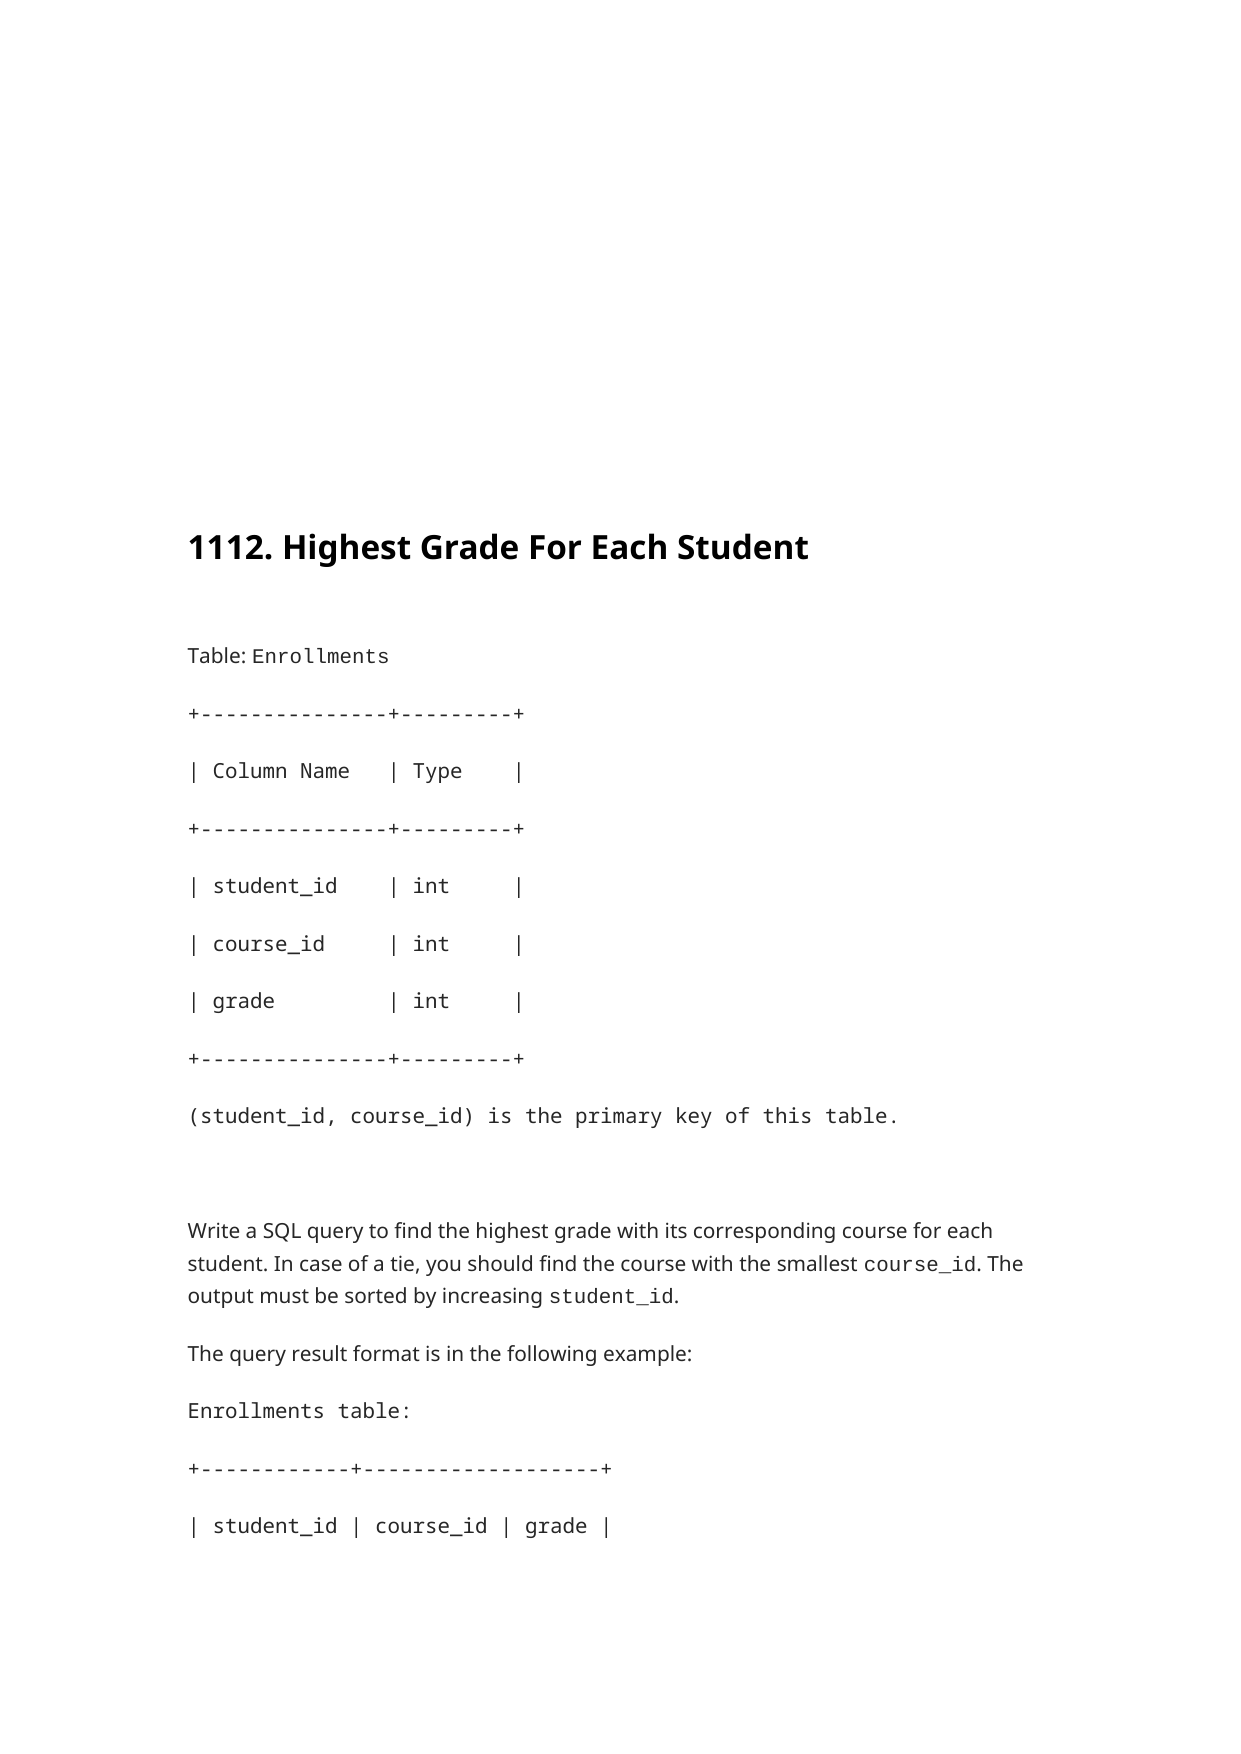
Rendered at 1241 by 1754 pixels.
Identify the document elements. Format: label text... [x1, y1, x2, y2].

text Table: Enrollments [187, 639, 1053, 672]
text +---------------+---------+ [187, 1042, 1053, 1074]
text Write a SQL query to find the highest grade with its corresponding course for each student. In case of a tie, you should find the course with the smallest course_id. The output must be sorted by increasing student_id. [187, 1214, 1053, 1312]
text Enrollments table: [187, 1394, 1053, 1427]
text | student_id | course_id | grade | [187, 1509, 1053, 1542]
text | student_id | int | [187, 869, 1053, 902]
text The query result format is in the following example: [187, 1337, 1053, 1369]
text +---------------+---------+ [187, 812, 1053, 844]
text +---------------+---------+ [187, 697, 1053, 729]
text (student_id, course_id) is the primary key of this table. [187, 1099, 1053, 1132]
text | course_id | int | [187, 927, 1053, 959]
text | Column Name | Type | [187, 754, 1053, 787]
subtitle 1112. Highest Grade For Each Student [187, 514, 1053, 579]
text | grade | int | [187, 984, 1053, 1017]
text +------------+-------------------+ [187, 1452, 1053, 1484]
